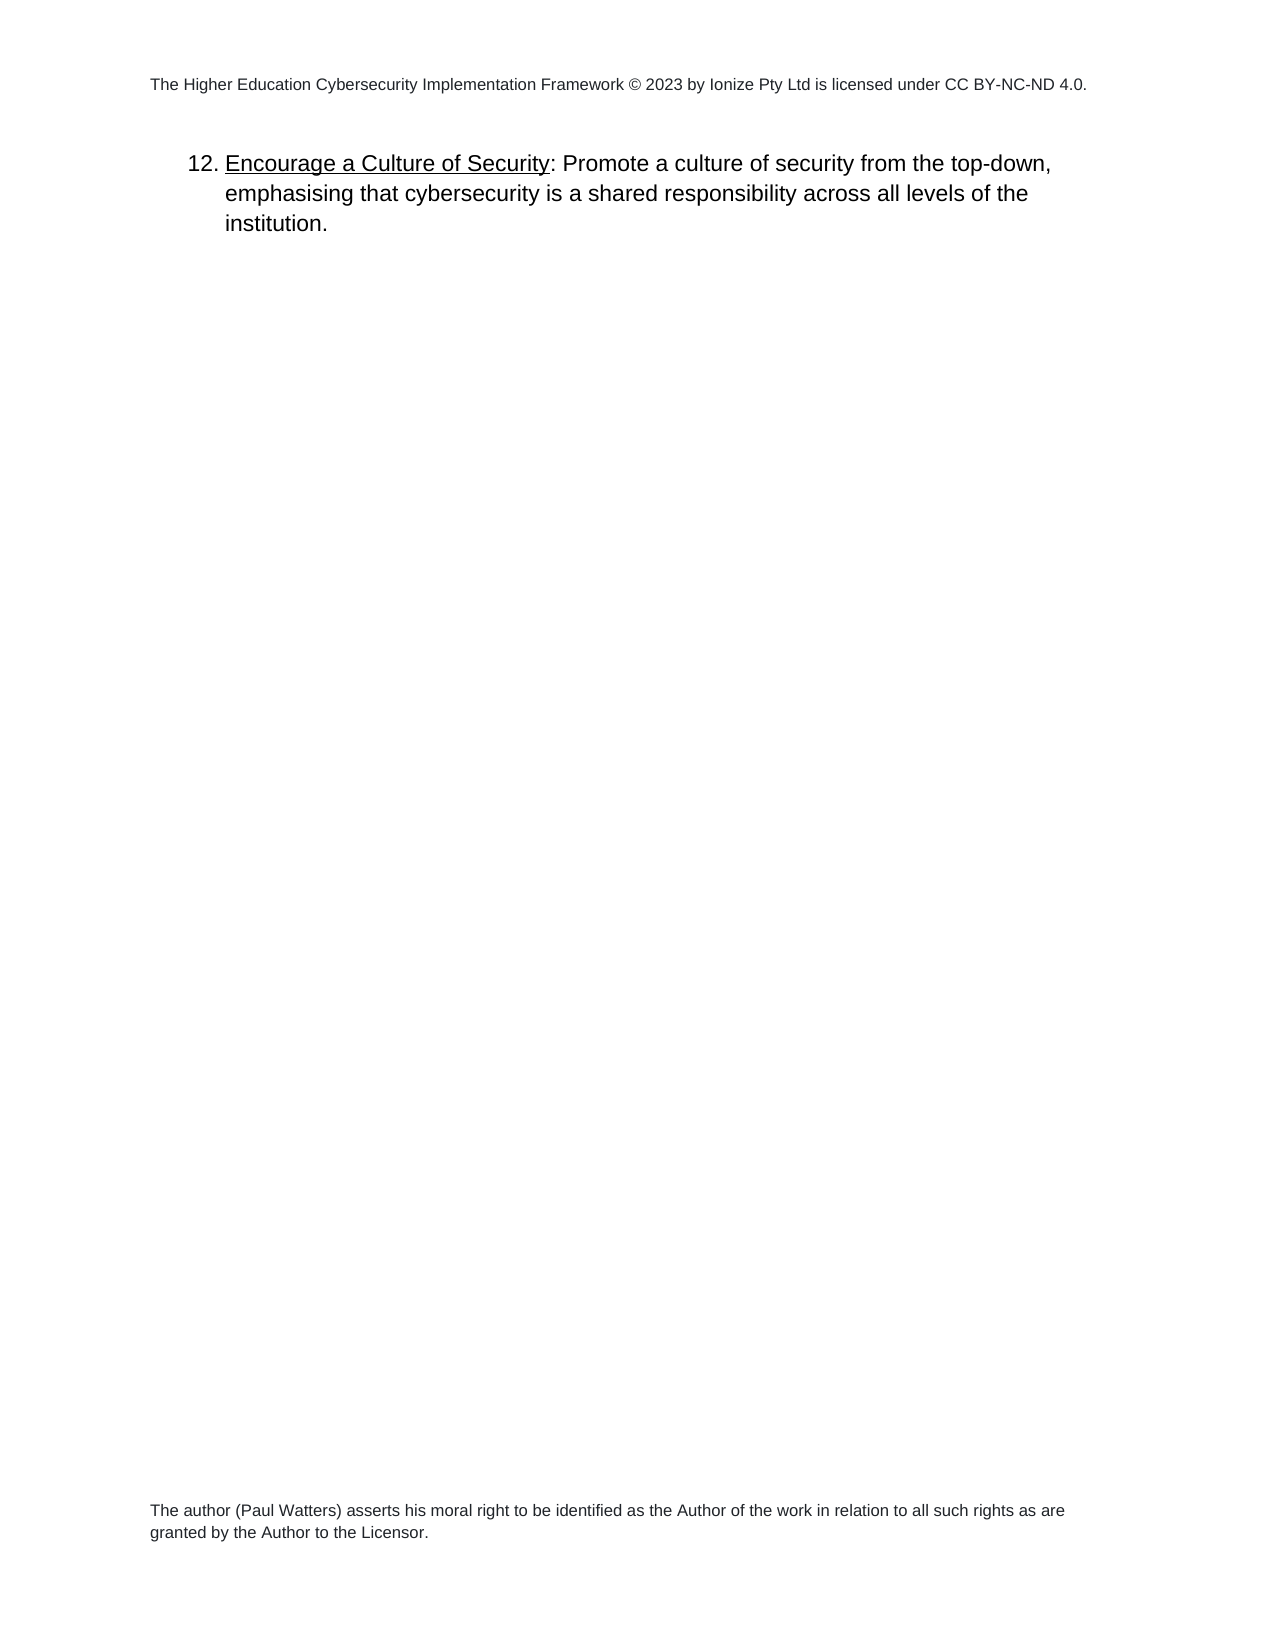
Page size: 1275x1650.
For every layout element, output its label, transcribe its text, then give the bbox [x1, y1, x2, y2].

list Encourage a Culture of Security: Promote a culture of security from the top-down, emphasising that cybersecurity is a shared responsibility across all levels of the institution. [187, 150, 1125, 237]
